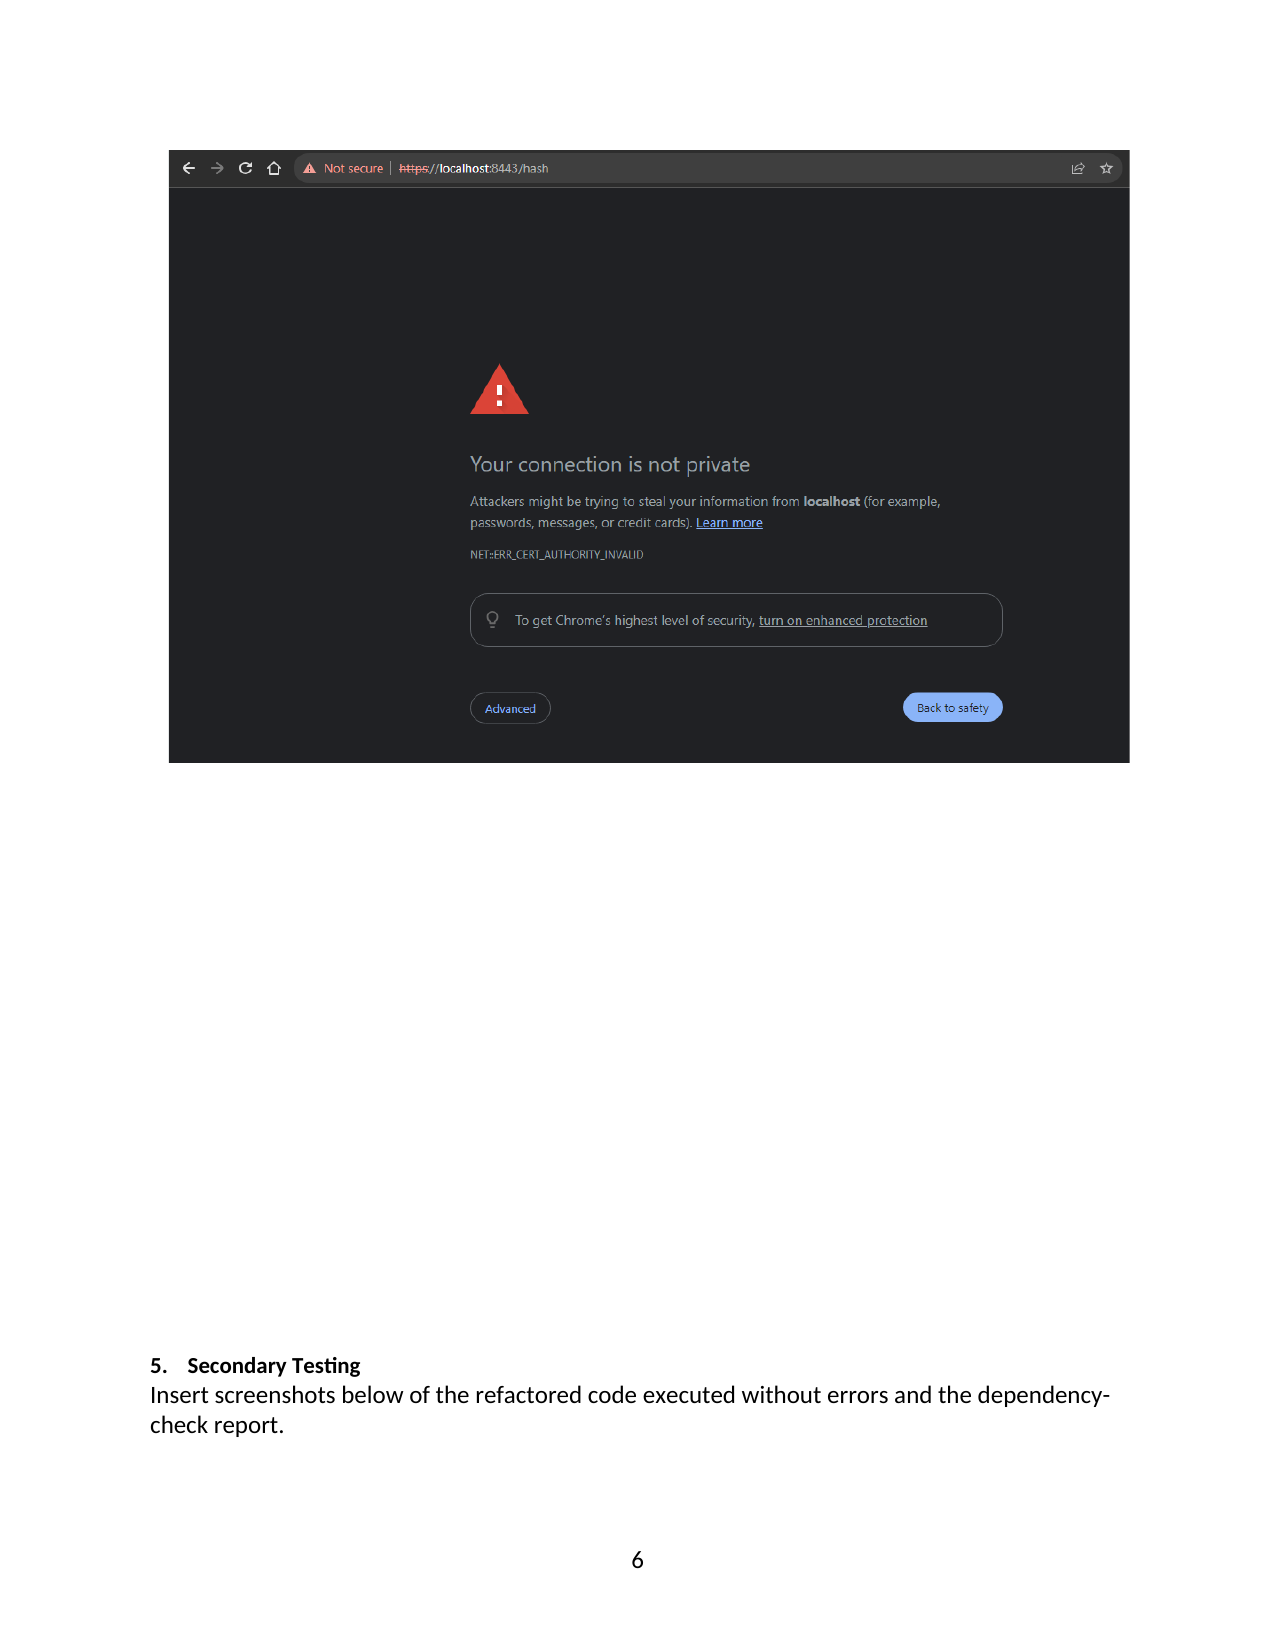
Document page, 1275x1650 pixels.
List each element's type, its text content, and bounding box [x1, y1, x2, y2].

subtitle Secondary Testing [150, 1351, 1125, 1379]
